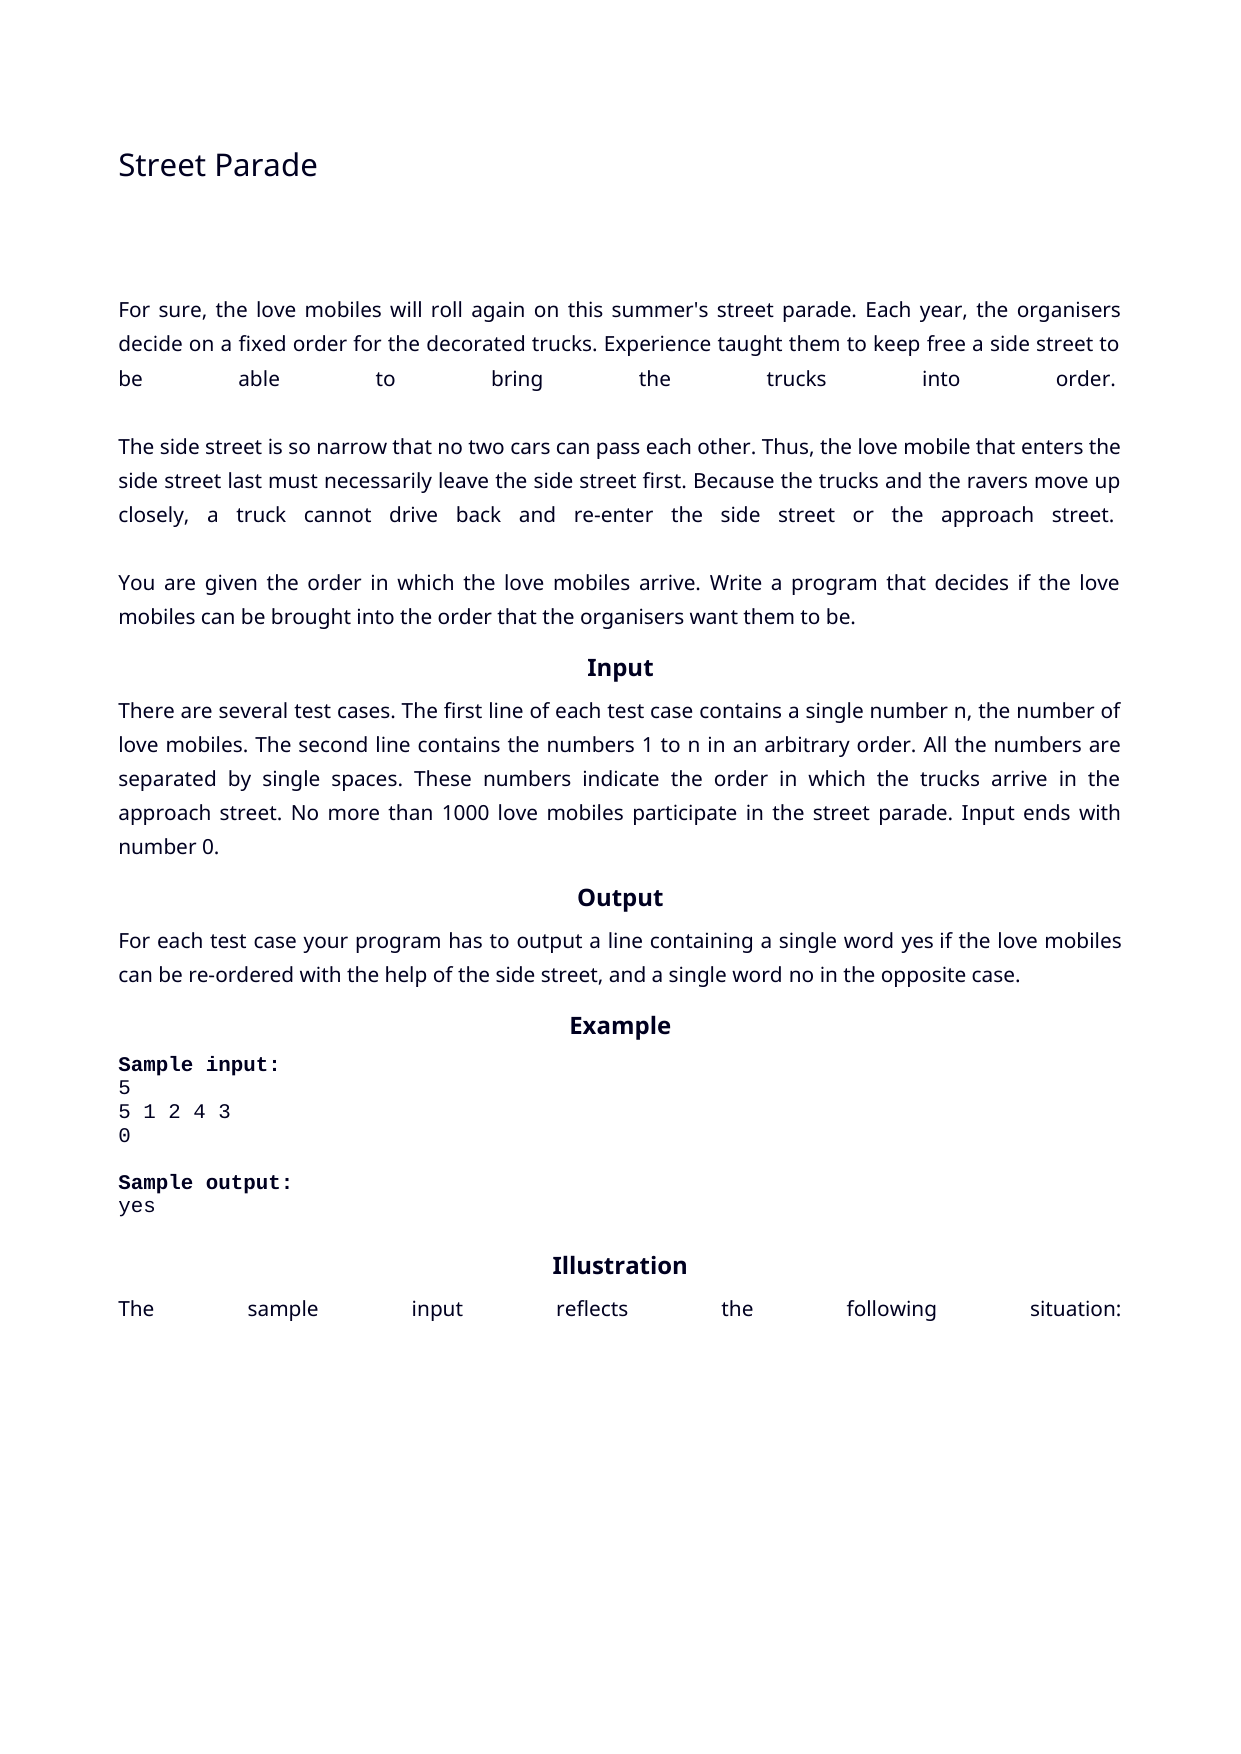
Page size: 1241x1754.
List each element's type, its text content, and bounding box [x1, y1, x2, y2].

text The sample input reflects the following situation: [118, 1294, 1122, 1322]
text For sure, the love mobiles will roll again on this summer's street parade. Each year, the organisers decide on a fixed order for the decorated trucks. Experience taught them to keep free a side street to be able to bring the trucks into order. The side street is so narrow that no two cars can pass each other. Thus, the love mobile that enters the side street last must necessarily leave the side street first. Because the trucks and the ravers move up closely, a truck cannot drive back and re-enter the side street or the approach street. You are given the order in which the love mobiles arrive. Write a program that decides if the love mobiles can be brought into the order that the organisers want them to be. [118, 296, 1122, 631]
text 5 1 2 4 3 [118, 1101, 1122, 1124]
subtitle Street Parade [118, 143, 1122, 186]
subtitle Input [118, 651, 1122, 683]
subtitle Illustration [118, 1249, 1122, 1281]
text yes [118, 1196, 1122, 1219]
subtitle Output [118, 881, 1122, 913]
text For each test case your program has to output a line containing a single word yes if the love mobiles can be re-ordered with the help of the side street, and a single word no in the opposite case. [118, 926, 1122, 988]
text 5 [118, 1077, 1122, 1101]
text Sample output: [118, 1172, 1122, 1196]
text Sample input: [118, 1054, 1122, 1077]
text 0 [118, 1124, 1122, 1148]
subtitle Example [118, 1008, 1122, 1041]
text There are several test cases. The first line of each test case contains a single number n, the number of love mobiles. The second line contains the numbers 1 to n in an arbitrary order. All the numbers are separated by single spaces. These numbers indicate the order in which the trucks arrive in the approach street. No more than 1000 love mobiles participate in the street parade. Input ends with number 0. [118, 696, 1122, 861]
